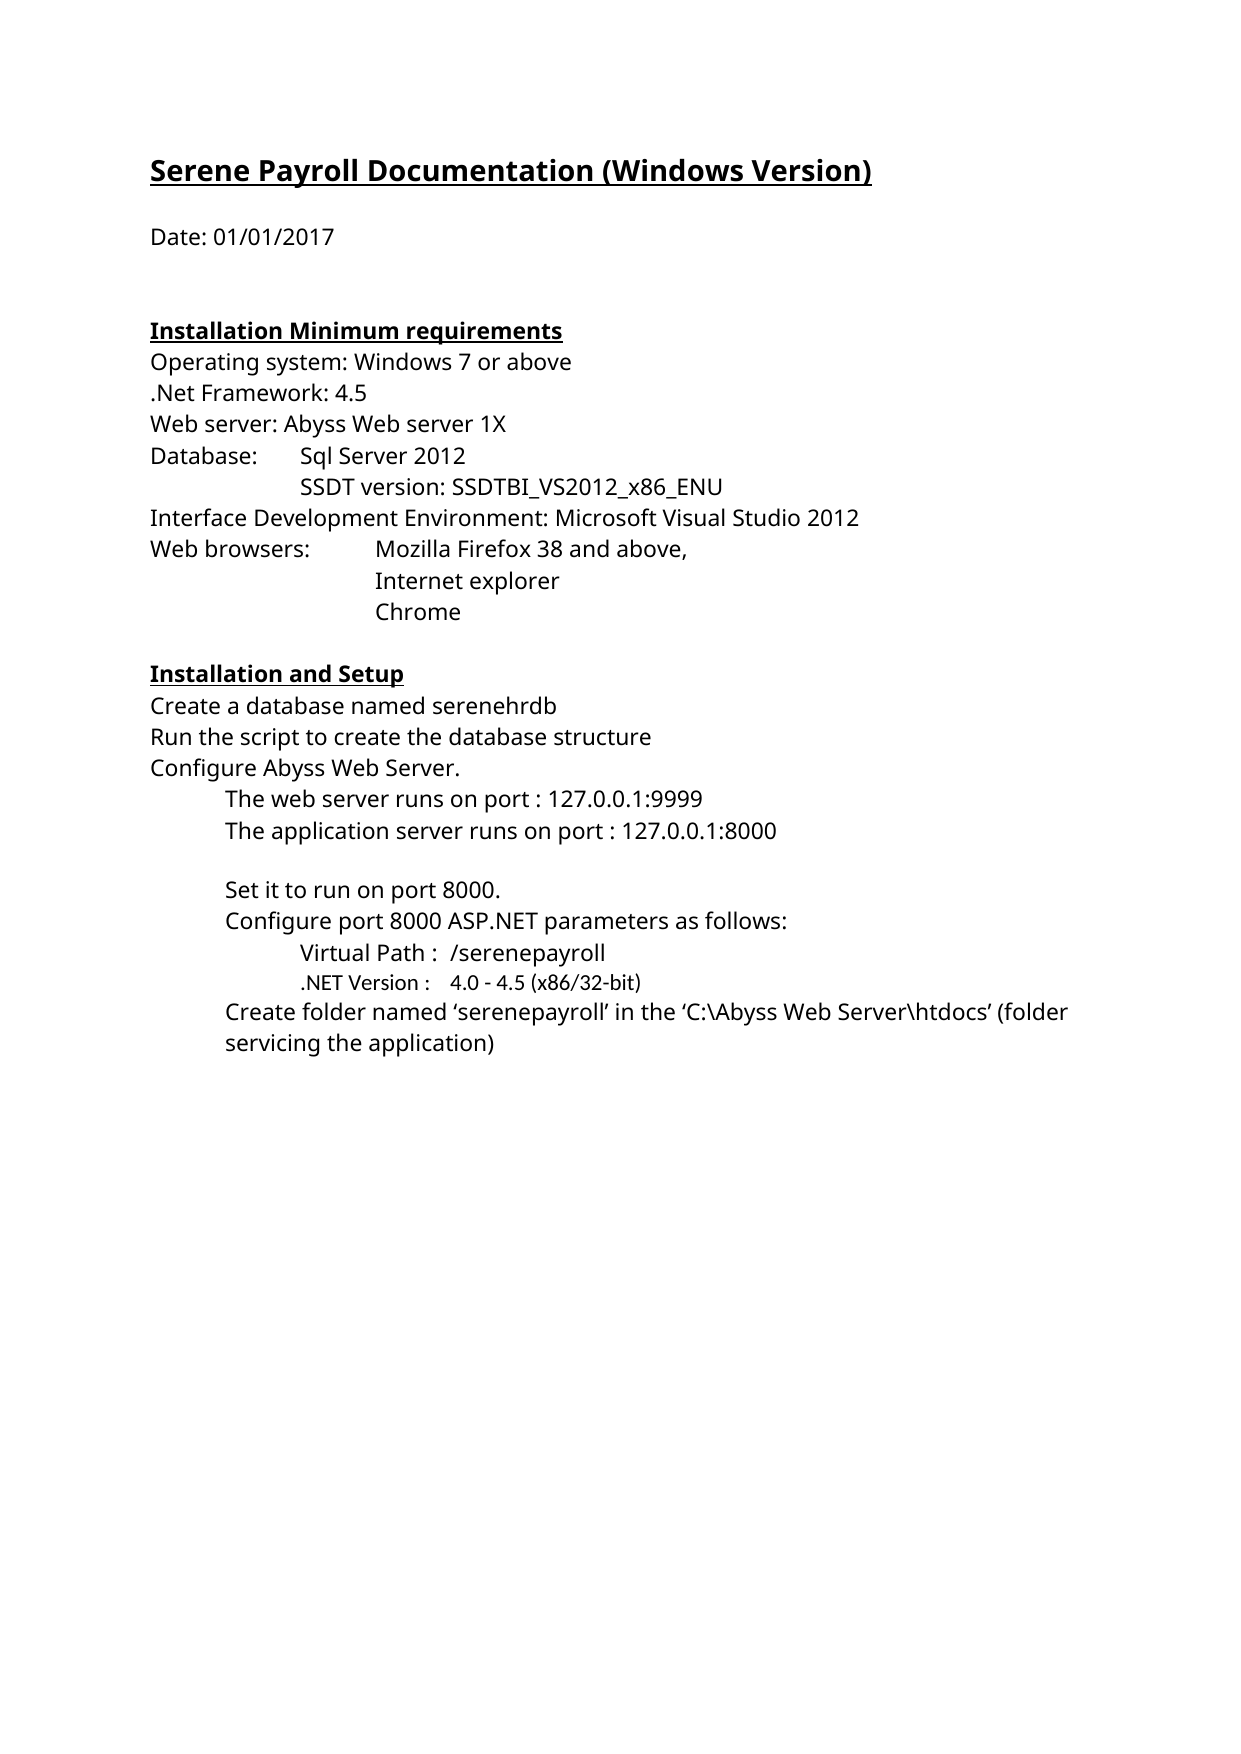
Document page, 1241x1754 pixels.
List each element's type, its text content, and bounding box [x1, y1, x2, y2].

text Database: Sql Server 2012 [150, 440, 1090, 471]
text .Net Framework: 4.5 [150, 377, 1090, 408]
text Operating system: Windows 7 or above [150, 346, 1090, 377]
text Date: 01/01/2017 [150, 221, 1090, 252]
text Set it to run on port 8000. [150, 874, 1090, 905]
text Configure port 8000 ASP.NET parameters as follows: [150, 905, 1090, 936]
text Virtual Path : /serenepayroll [150, 936, 1090, 968]
text Serene Payroll Documentation (Windows Version) [150, 150, 1090, 190]
text Run the script to create the database structure [150, 721, 1090, 752]
text .NET Version : 4.0 - 4.5 (x86/32-bit) [150, 968, 1090, 996]
text The application server runs on port : 127.0.0.1:8000 [150, 815, 1090, 846]
text Chrome [300, 596, 1090, 627]
text SSDT version: SSDTBI_VS2012_x86_ENU [150, 471, 1090, 502]
text Installation Minimum requirements [150, 315, 1090, 346]
text Configure Abyss Web Server. [150, 752, 1090, 783]
text Interface Development Environment: Microsoft Visual Studio 2012 [150, 502, 1090, 533]
text Create folder named ‘serenepayroll’ in the ‘C:\Abyss Web Server\htdocs’ (folder servicing the application) [225, 996, 1090, 1058]
text Create a database named serenehrdb [150, 690, 1090, 721]
text Internet explorer [150, 565, 1090, 596]
text Installation and Setup [150, 658, 1090, 690]
text The web server runs on port : 127.0.0.1:9999 [150, 783, 1090, 815]
text Web browsers: Mozilla Firefox 38 and above, [150, 533, 1090, 565]
text Web server: Abyss Web server 1X [150, 408, 1090, 440]
